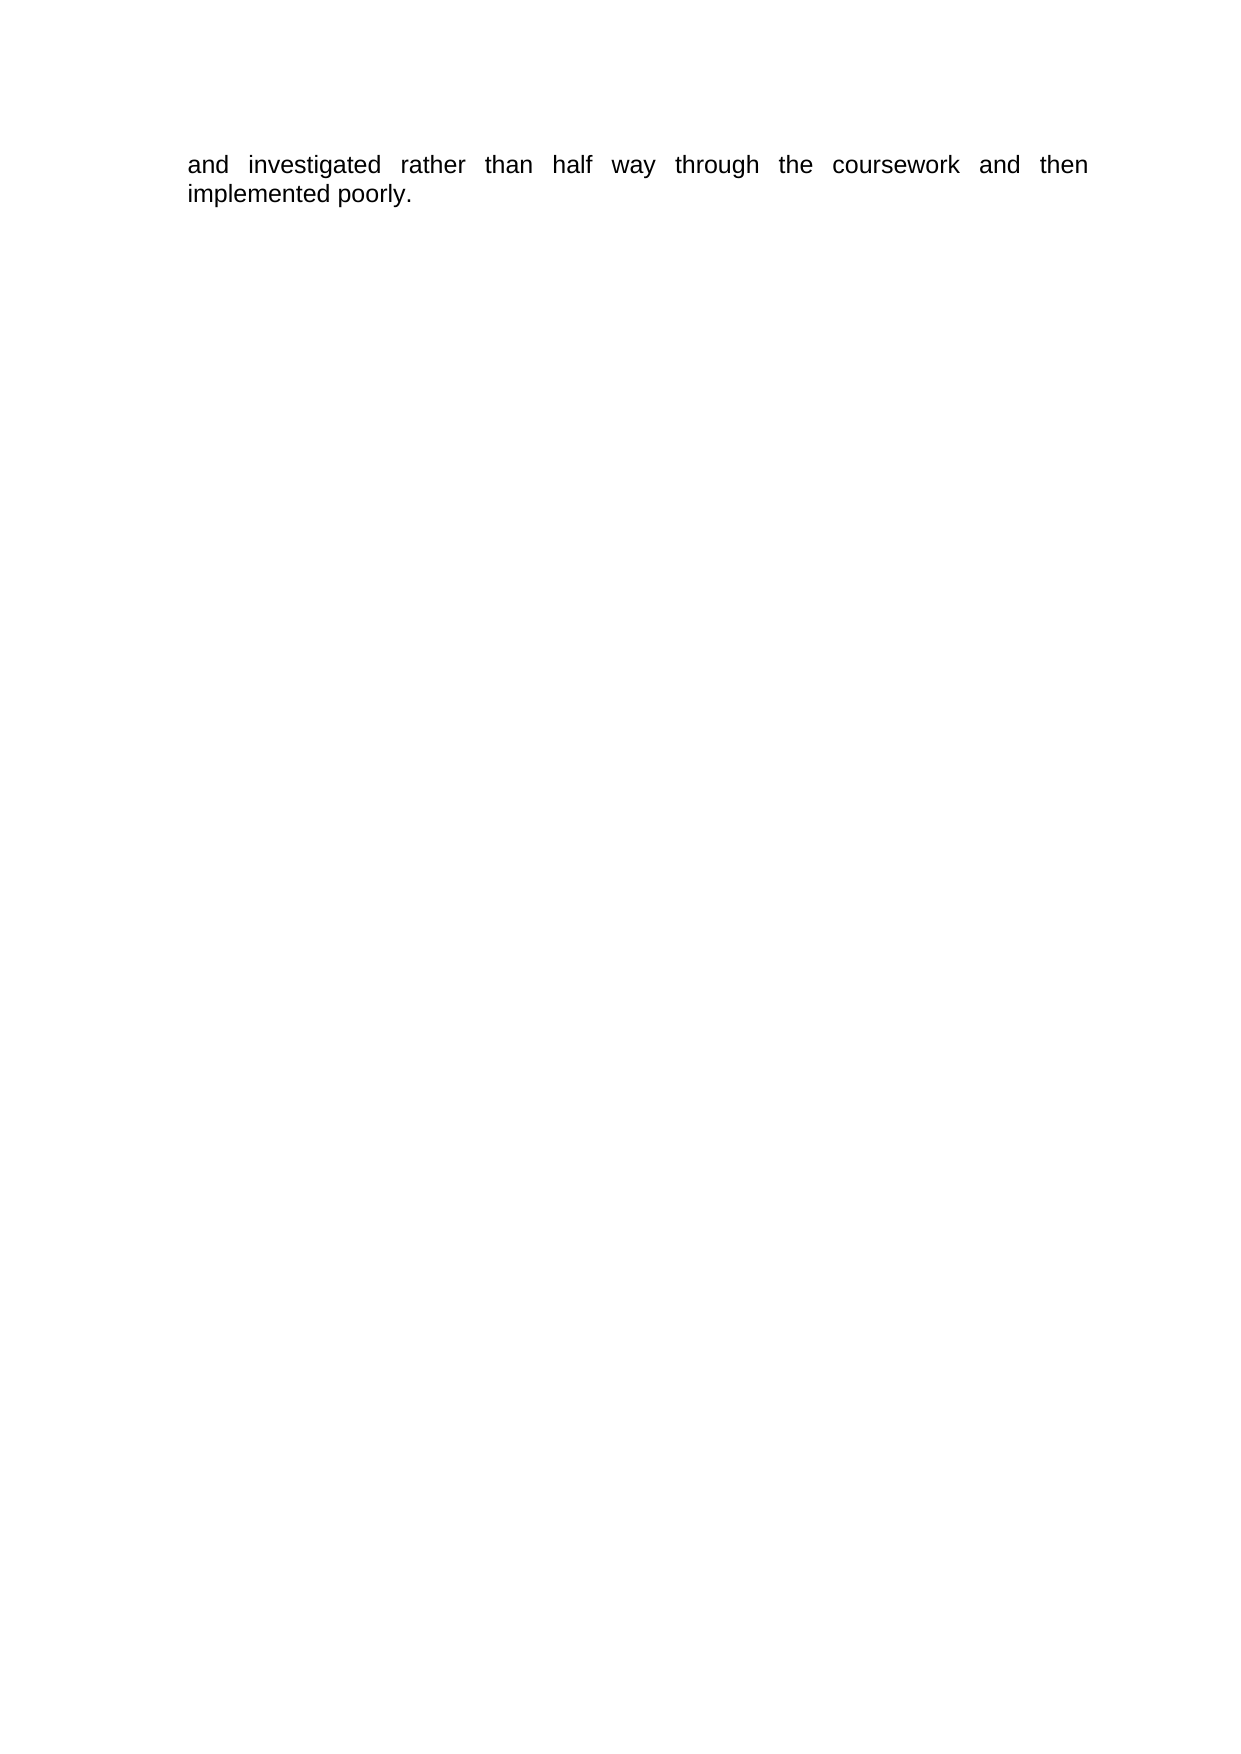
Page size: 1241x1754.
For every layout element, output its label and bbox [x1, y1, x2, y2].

list [187, 150, 1090, 207]
